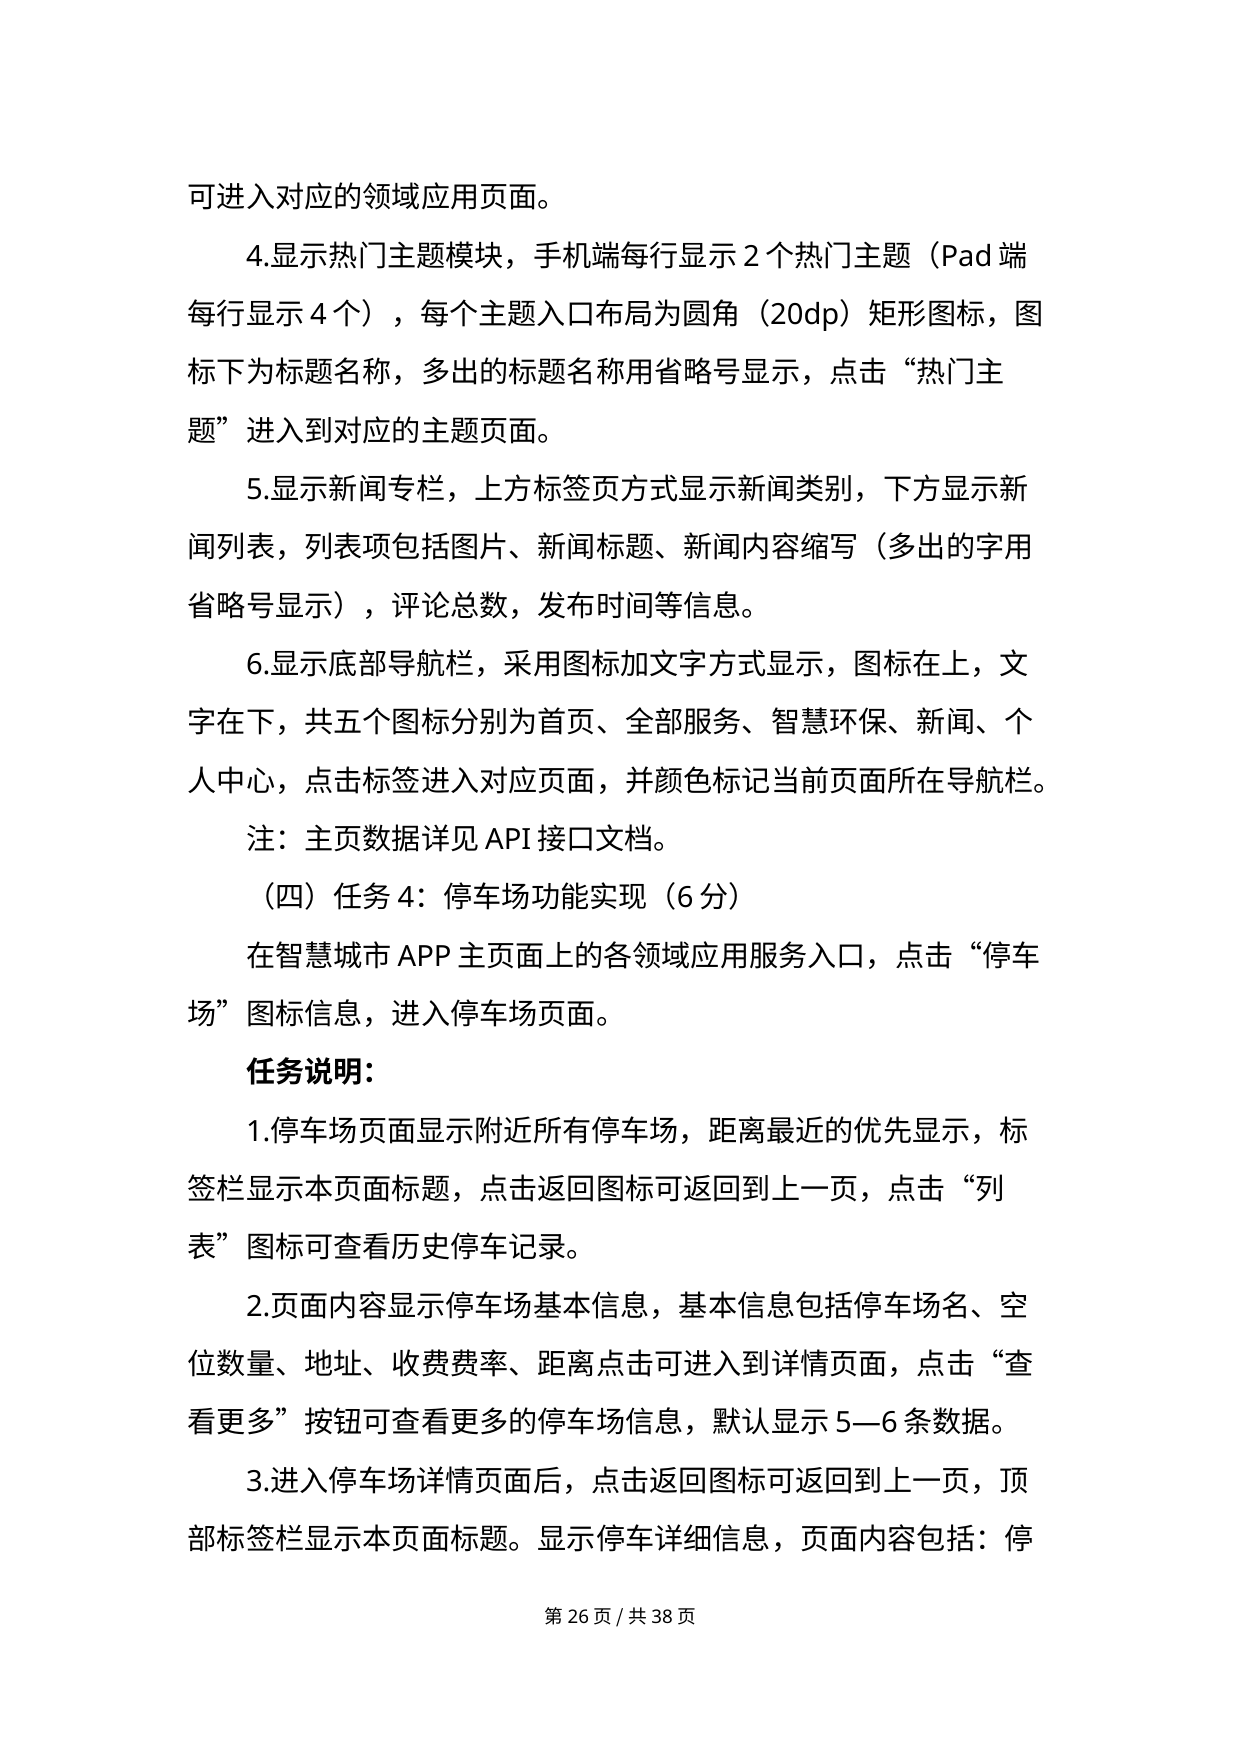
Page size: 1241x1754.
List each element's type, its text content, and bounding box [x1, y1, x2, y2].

text 2.页面内容显示停车场基本信息，基本信息包括停车场名、空位数量、地址、收费费率、距离点击可进入到详情页面，点击“查看更多”按钮可查看更多的停车场信息，默认显示5—6条数据。 [187, 1269, 1053, 1444]
text 在智慧城市APP主页面上的各领域应用服务入口，点击“停车场”图标信息，进入停车场页面。 [187, 919, 1053, 1036]
text （四）任务4：停车场功能实现（6分） [187, 861, 1053, 919]
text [187, 161, 1053, 219]
text 注：主页数据详见API接口文档。 [187, 803, 1053, 861]
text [187, 1444, 1053, 1561]
text 6.显示底部导航栏，采用图标加文字方式显示，图标在上，文字在下，共五个图标分别为首页、全部服务、智慧环保、新闻、个人中心，点击标签进入对应页面，并颜色标记当前页面所在导航栏。 [187, 628, 1053, 803]
text 1.停车场页面显示附近所有停车场，距离最近的优先显示，标签栏显示本页面标题，点击返回图标可返回到上一页，点击“列表”图标可查看历史停车记录。 [187, 1094, 1053, 1269]
text 4.显示热门主题模块，手机端每行显示2个热门主题（Pad端每行显示4个），每个主题入口布局为圆角（20dp）矩形图标，图标下为标题名称，多出的标题名称用省略号显示，点击“热门主题”进入到对应的主题页面。 [187, 219, 1053, 453]
text 任务说明： [187, 1036, 1053, 1094]
text 5.显示新闻专栏，上方标签页方式显示新闻类别，下方显示新闻列表，列表项包括图片、新闻标题、新闻内容缩写（多出的字用省略号显示），评论总数，发布时间等信息。 [187, 453, 1053, 628]
